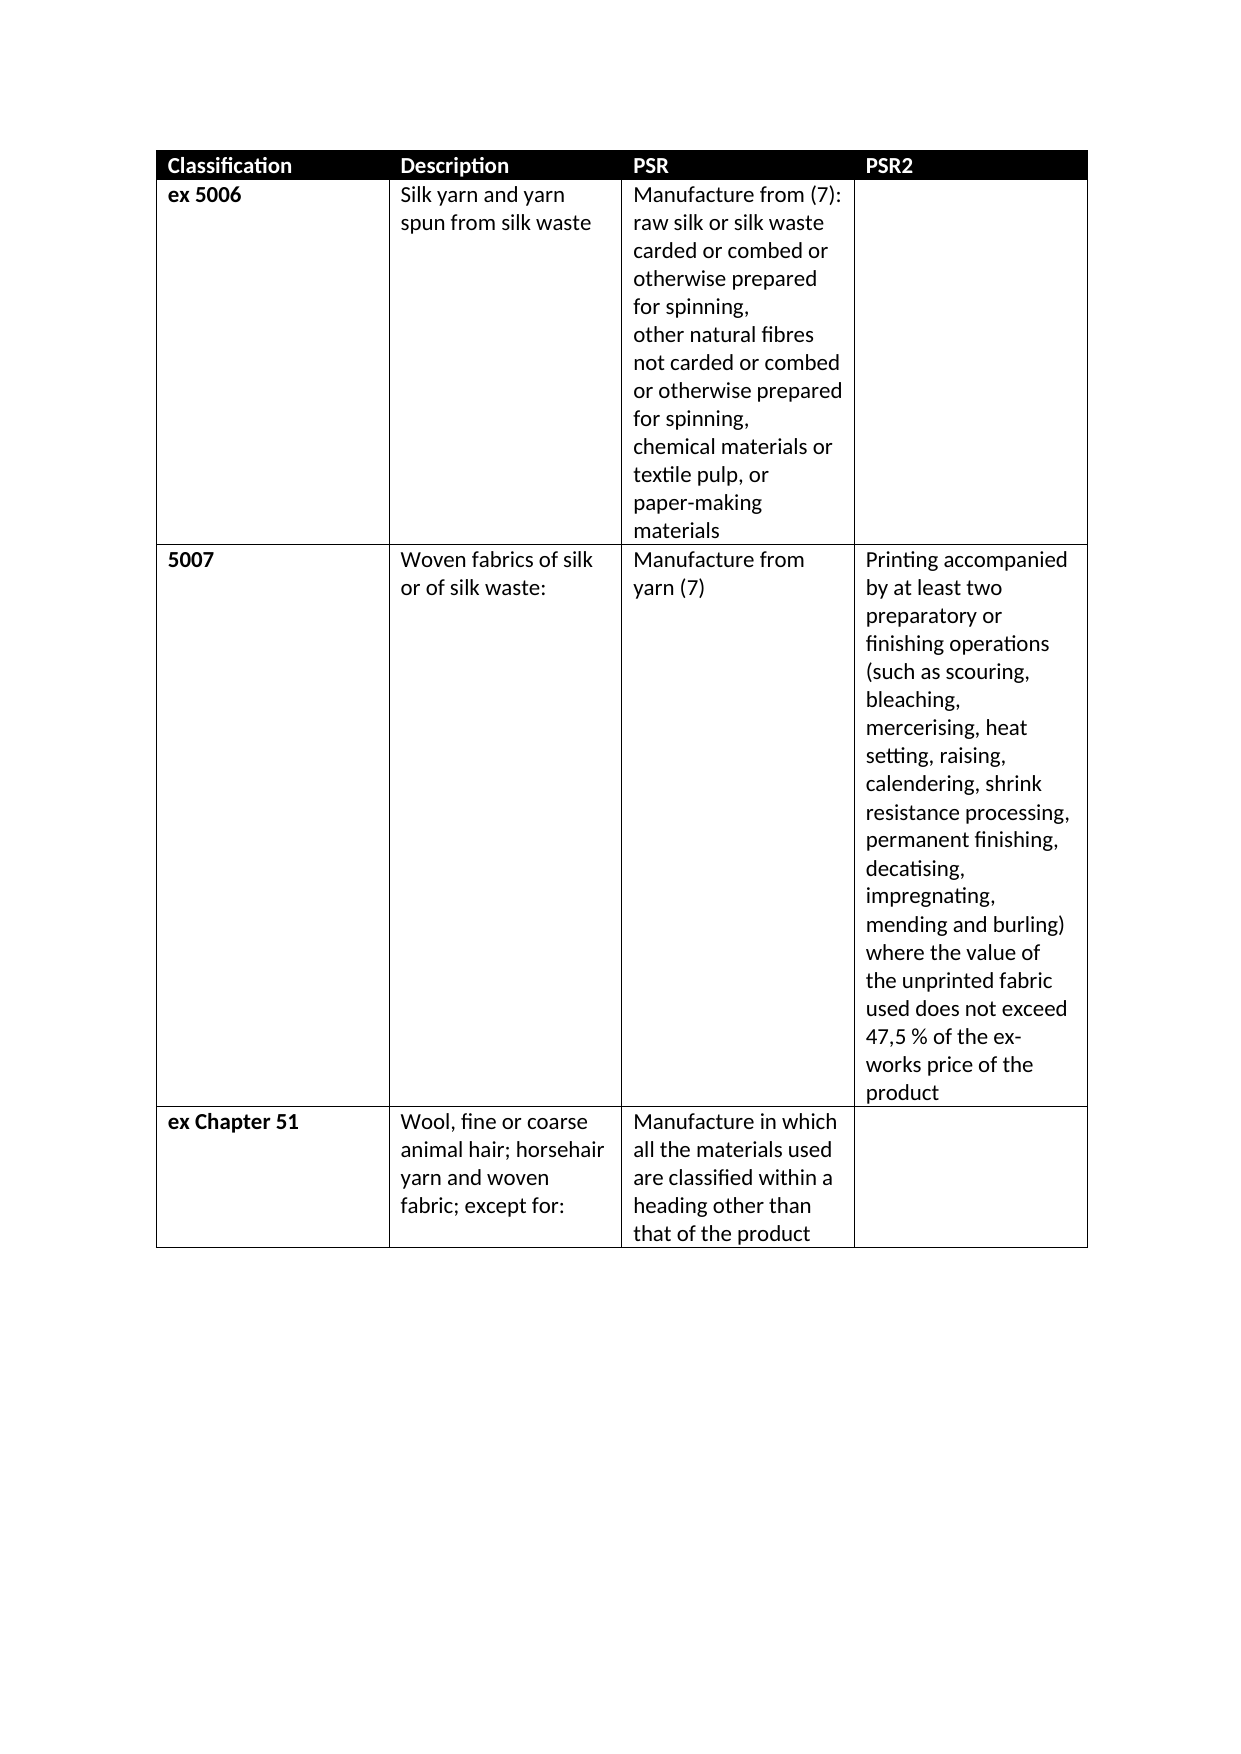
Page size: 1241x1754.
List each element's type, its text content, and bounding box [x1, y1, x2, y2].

table_cell Silk yarn and yarn spun from silk waste [390, 180, 621, 544]
table_header Description [390, 151, 621, 179]
table_cell ex Chapter 51 [157, 1107, 389, 1247]
table_cell [855, 1107, 1087, 1247]
table_cell Printing accompanied by at least two preparatory or finishing operations (such as scouring, bleaching, mercerising, heat setting, raising, calendering, shrink resistance processing, permanent finishing, decatising, impregnating, mending and burling) where the value of the unprinted fabric used does not exceed 47,5 % of the ex-works price of the product [855, 545, 1087, 1106]
table_cell [855, 180, 1087, 544]
table_cell ex 5006 [157, 180, 389, 544]
table_cell Wool, fine or coarse animal hair; horsehair yarn and woven fabric; except for: [390, 1107, 621, 1247]
table_header PSR2 [855, 151, 1087, 179]
table_header Classification [157, 151, 389, 179]
table_header PSR [622, 151, 854, 179]
table_cell Woven fabrics of silk or of silk waste: [390, 545, 621, 1106]
table_cell Manufacture from yarn (7) [622, 545, 854, 1106]
table_cell 5007 [157, 545, 389, 1106]
table_cell Manufacture in which all the materials used are classified within a heading other than that of the product [622, 1107, 854, 1247]
